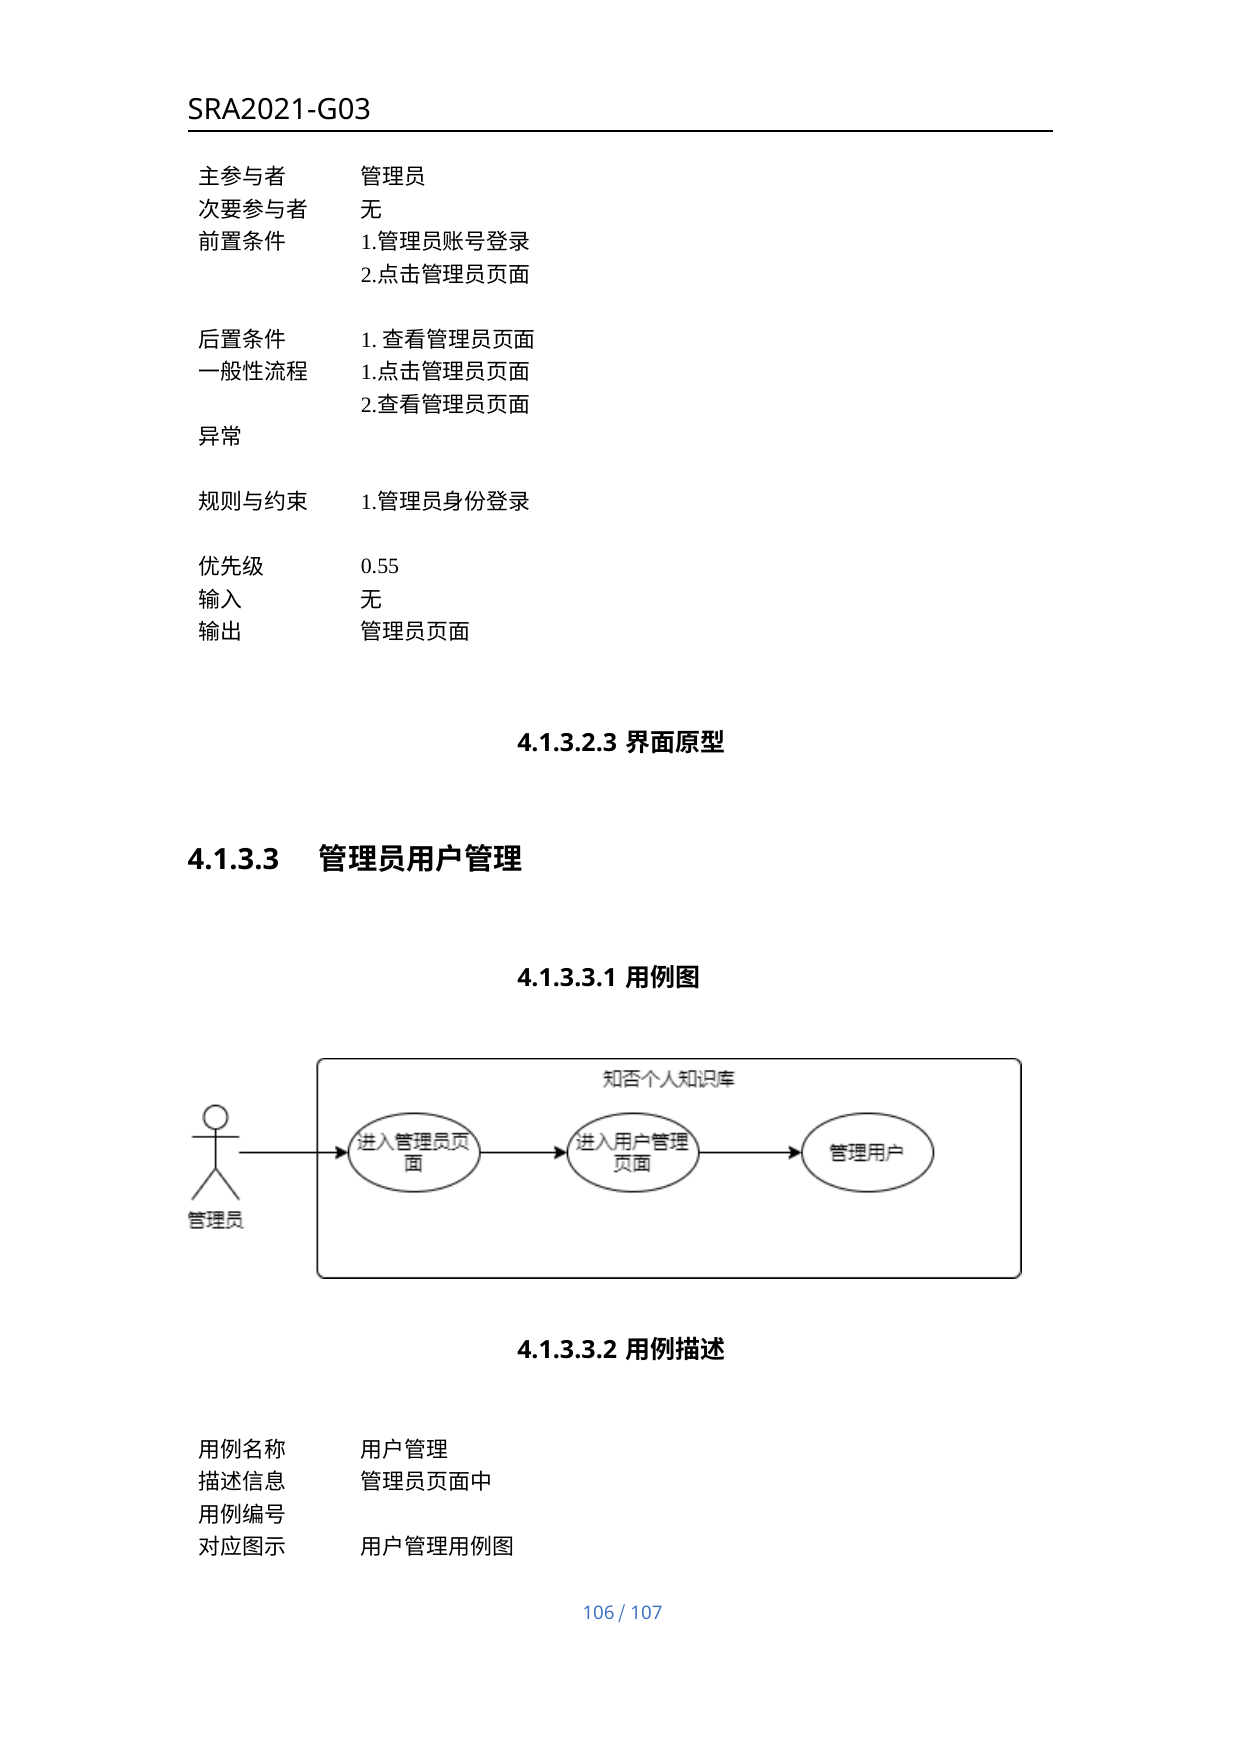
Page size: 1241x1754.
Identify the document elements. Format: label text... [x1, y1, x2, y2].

subtitle 用例描述 [366, 1315, 1053, 1380]
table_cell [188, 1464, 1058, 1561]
subtitle 界面原型 [366, 708, 1053, 773]
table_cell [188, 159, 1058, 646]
subtitle 管理员用户管理 [187, 824, 1053, 889]
subtitle 用例图 [366, 943, 1053, 1008]
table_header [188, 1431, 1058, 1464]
picture [187, 1058, 1022, 1279]
